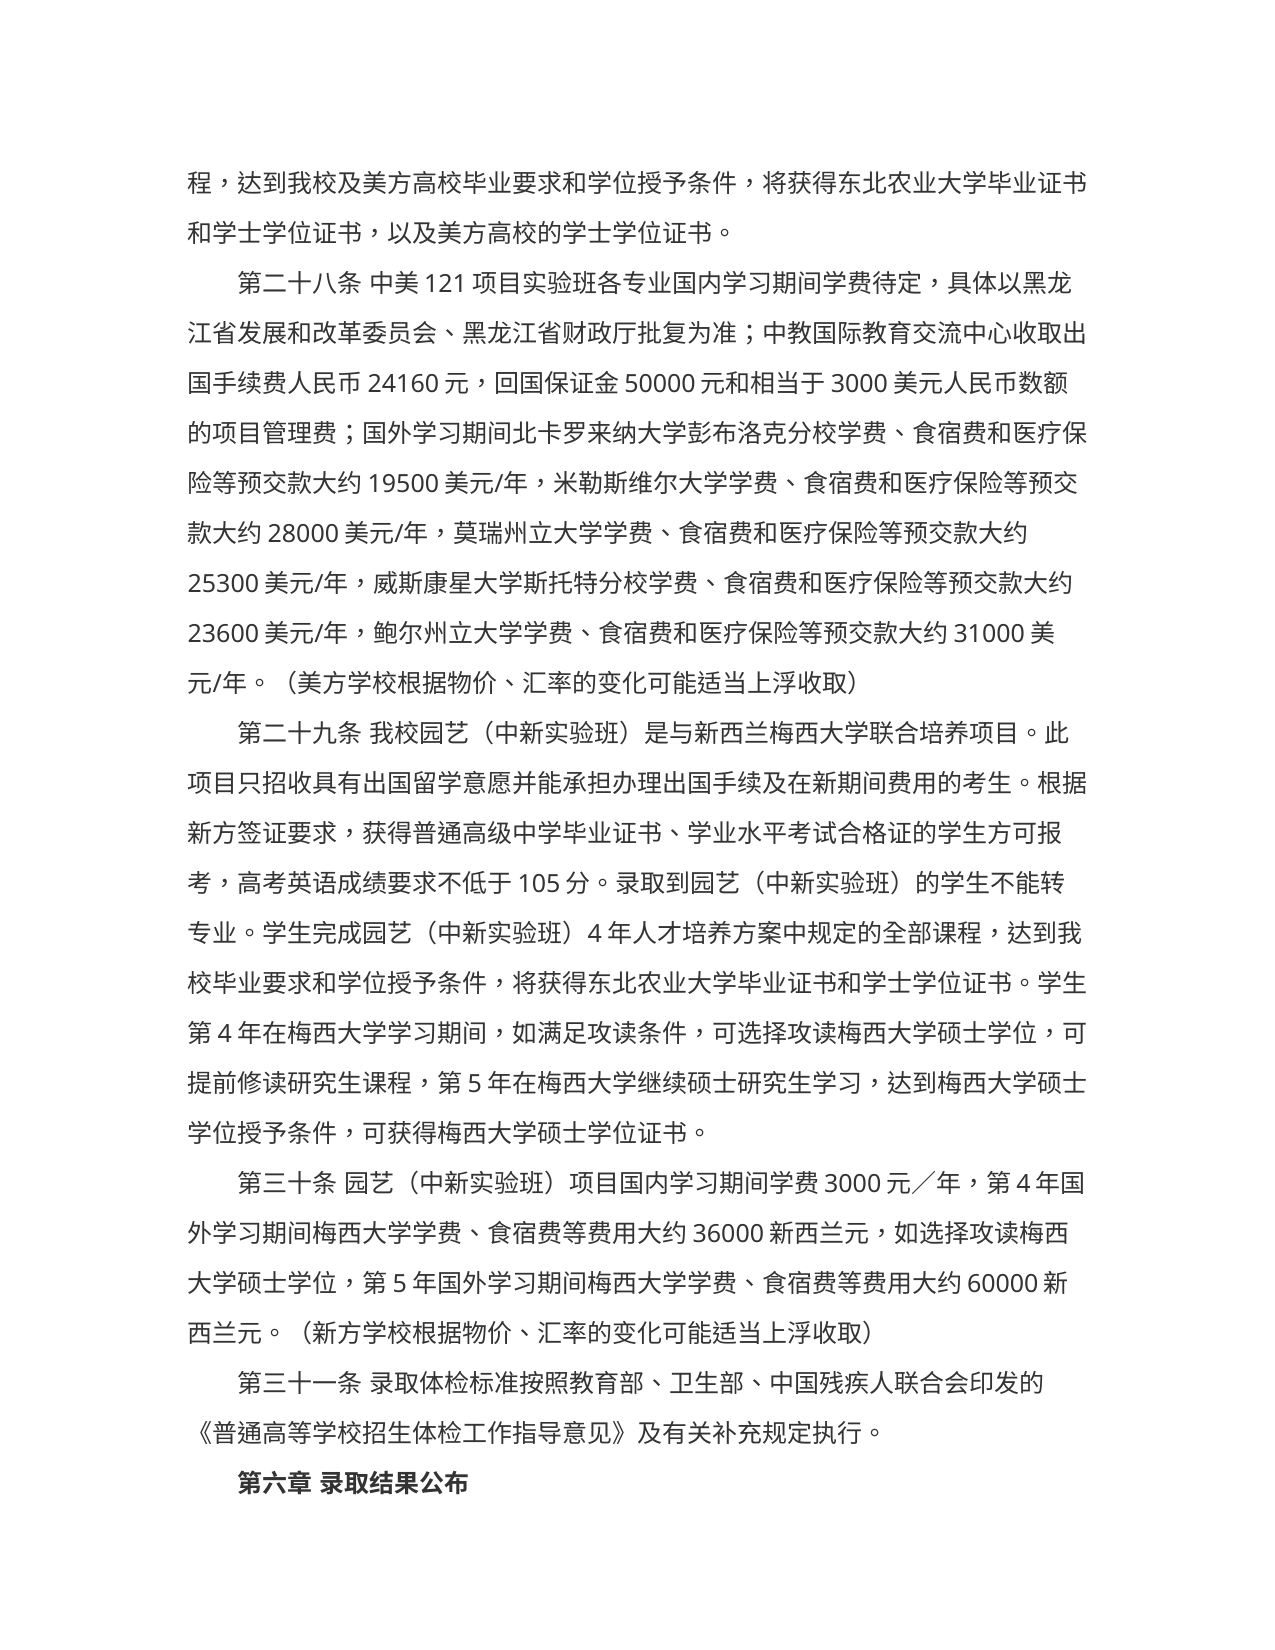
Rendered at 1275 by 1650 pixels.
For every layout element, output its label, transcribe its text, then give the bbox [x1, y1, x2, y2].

text 第二十九条 我校园艺（中新实验班）是与新西兰梅西大学联合培养项目。此项目只招收具有出国留学意愿并能承担办理出国手续及在新期间费用的考生。根据新方签证要求，获得普通高级中学毕业证书、学业水平考试合格证的学生方可报考，高考英语成绩要求不低于105分。录取到园艺（中新实验班）的学生不能转专业。学生完成园艺（中新实验班）4年人才培养方案中规定的全部课程，达到我校毕业要求和学位授予条件，将获得东北农业大学毕业证书和学士学位证书。学生第4年在梅西大学学习期间，如满足攻读条件，可选择攻读梅西大学硕士学位，可提前修读研究生课程，第5年在梅西大学继续硕士研究生学习，达到梅西大学硕士学位授予条件，可获得梅西大学硕士学位证书。 [187, 700, 1087, 1150]
text 第三十条 园艺（中新实验班）项目国内学习期间学费3000元／年，第4年国外学习期间梅西大学学费、食宿费等费用大约36000新西兰元，如选择攻读梅西大学硕士学位，第5年国外学习期间梅西大学学费、食宿费等费用大约60000新西兰元。（新方学校根据物价、汇率的变化可能适当上浮收取） [187, 1150, 1087, 1350]
text 第二十八条 中美121项目实验班各专业国内学习期间学费待定，具体以黑龙江省发展和改革委员会、黑龙江省财政厅批复为准；中教国际教育交流中心收取出国手续费人民币24160元，回国保证金50000元和相当于3000美元人民币数额的项目管理费；国外学习期间北卡罗来纳大学彭布洛克分校学费、食宿费和医疗保险等预交款大约19500美元/年，米勒斯维尔大学学费、食宿费和医疗保险等预交款大约28000美元/年，莫瑞州立大学学费、食宿费和医疗保险等预交款大约25300美元/年，威斯康星大学斯托特分校学费、食宿费和医疗保险等预交款大约23600美元/年，鲍尔州立大学学费、食宿费和医疗保险等预交款大约31000美元/年。（美方学校根据物价、汇率的变化可能适当上浮收取） [187, 250, 1087, 700]
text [187, 150, 1087, 250]
text 第三十一条 录取体检标准按照教育部、卫生部、中国残疾人联合会印发的《普通高等学校招生体检工作指导意见》及有关补充规定执行。 [187, 1350, 1087, 1450]
text 第六章 录取结果公布 [187, 1450, 1087, 1500]
